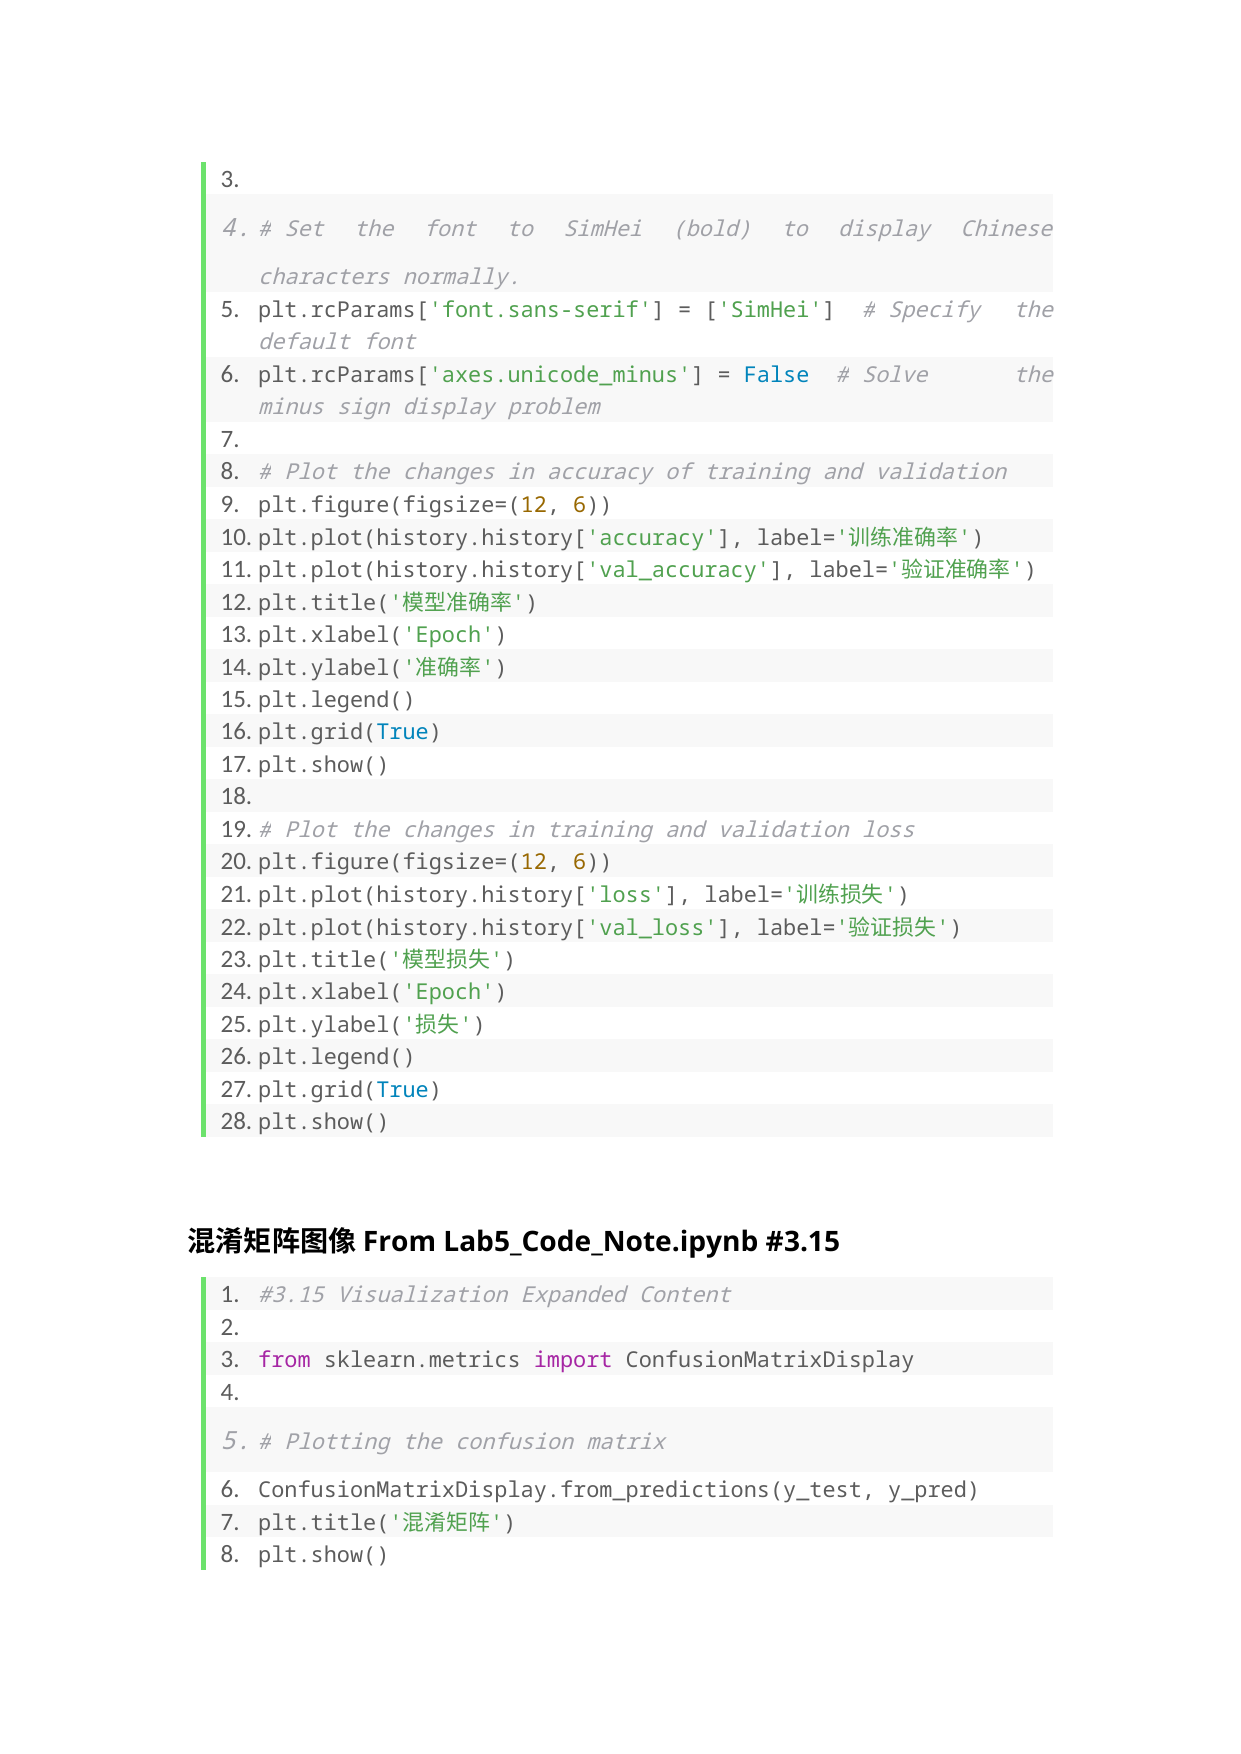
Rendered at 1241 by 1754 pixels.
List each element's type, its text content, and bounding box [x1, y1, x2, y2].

list plt.plot(history.history['val_loss'], label='验证损失') [206, 909, 1053, 942]
list plt.title('模型损失') [490, 942, 1053, 974]
list plt.show() [206, 747, 1053, 779]
list plt.plot(history.history['val_accuracy'], label='验证准确率') [206, 552, 901, 584]
list plt.plot(history.history['accuracy'], label='训练准确率') [206, 519, 1053, 552]
list plt.rcParams['axes.unicode_minus'] = False # Solve the minus sign display problem [206, 357, 1053, 422]
list plt.plot(history.history['loss'], label='训练损失') [206, 877, 796, 909]
list # Plot the changes in accuracy of training and validation [206, 454, 1053, 487]
list ConfusionMatrixDisplay.from_predictions(y_test, y_pred) [206, 1472, 1053, 1505]
list plt.rcParams['font.sans-serif'] = ['SimHei'] # Specify the default font [206, 292, 1053, 357]
list plt.legend() [206, 682, 1053, 714]
list plt.ylabel('准确率') [206, 649, 1053, 682]
list plt.ylabel('损失') [459, 1007, 1053, 1039]
list plt.grid(True) [206, 714, 1053, 747]
list plt.show() [206, 1537, 1053, 1570]
list # Set the font to SimHei (bold) to display Chinese characters normally. [206, 194, 1053, 292]
list plt.xlabel('Epoch') [206, 974, 1053, 1007]
list plt.grid(True) [206, 1072, 1053, 1104]
list plt.plot(history.history['loss'], label='训练损失') [883, 877, 1053, 909]
list plt.show() [206, 1104, 1053, 1137]
list #3.15 Visualization Expanded Content [206, 1277, 1053, 1310]
subtitle 混淆矩阵图像 From Lab5_Code_Note.ipynb #3.15 [187, 1207, 1053, 1272]
list plt.ylabel('损失') [206, 1007, 415, 1039]
list # Plot the changes in training and validation loss [206, 812, 1053, 844]
list plt.figure(figsize=(12, 6)) [206, 487, 1053, 519]
list plt.title('混淆矩阵') [206, 1505, 402, 1537]
list plt.title('混淆矩阵') [490, 1505, 1053, 1537]
list # Plotting the confusion matrix [206, 1407, 1053, 1472]
list plt.xlabel('Epoch') [206, 617, 1053, 649]
list from sklearn.metrics import ConfusionMatrixDisplay [206, 1342, 1053, 1375]
list plt.title('模型损失') [206, 942, 402, 974]
list plt.title('模型准确率') [206, 584, 1053, 617]
list plt.legend() [206, 1039, 1053, 1072]
list plt.figure(figsize=(12, 6)) [206, 844, 1053, 877]
